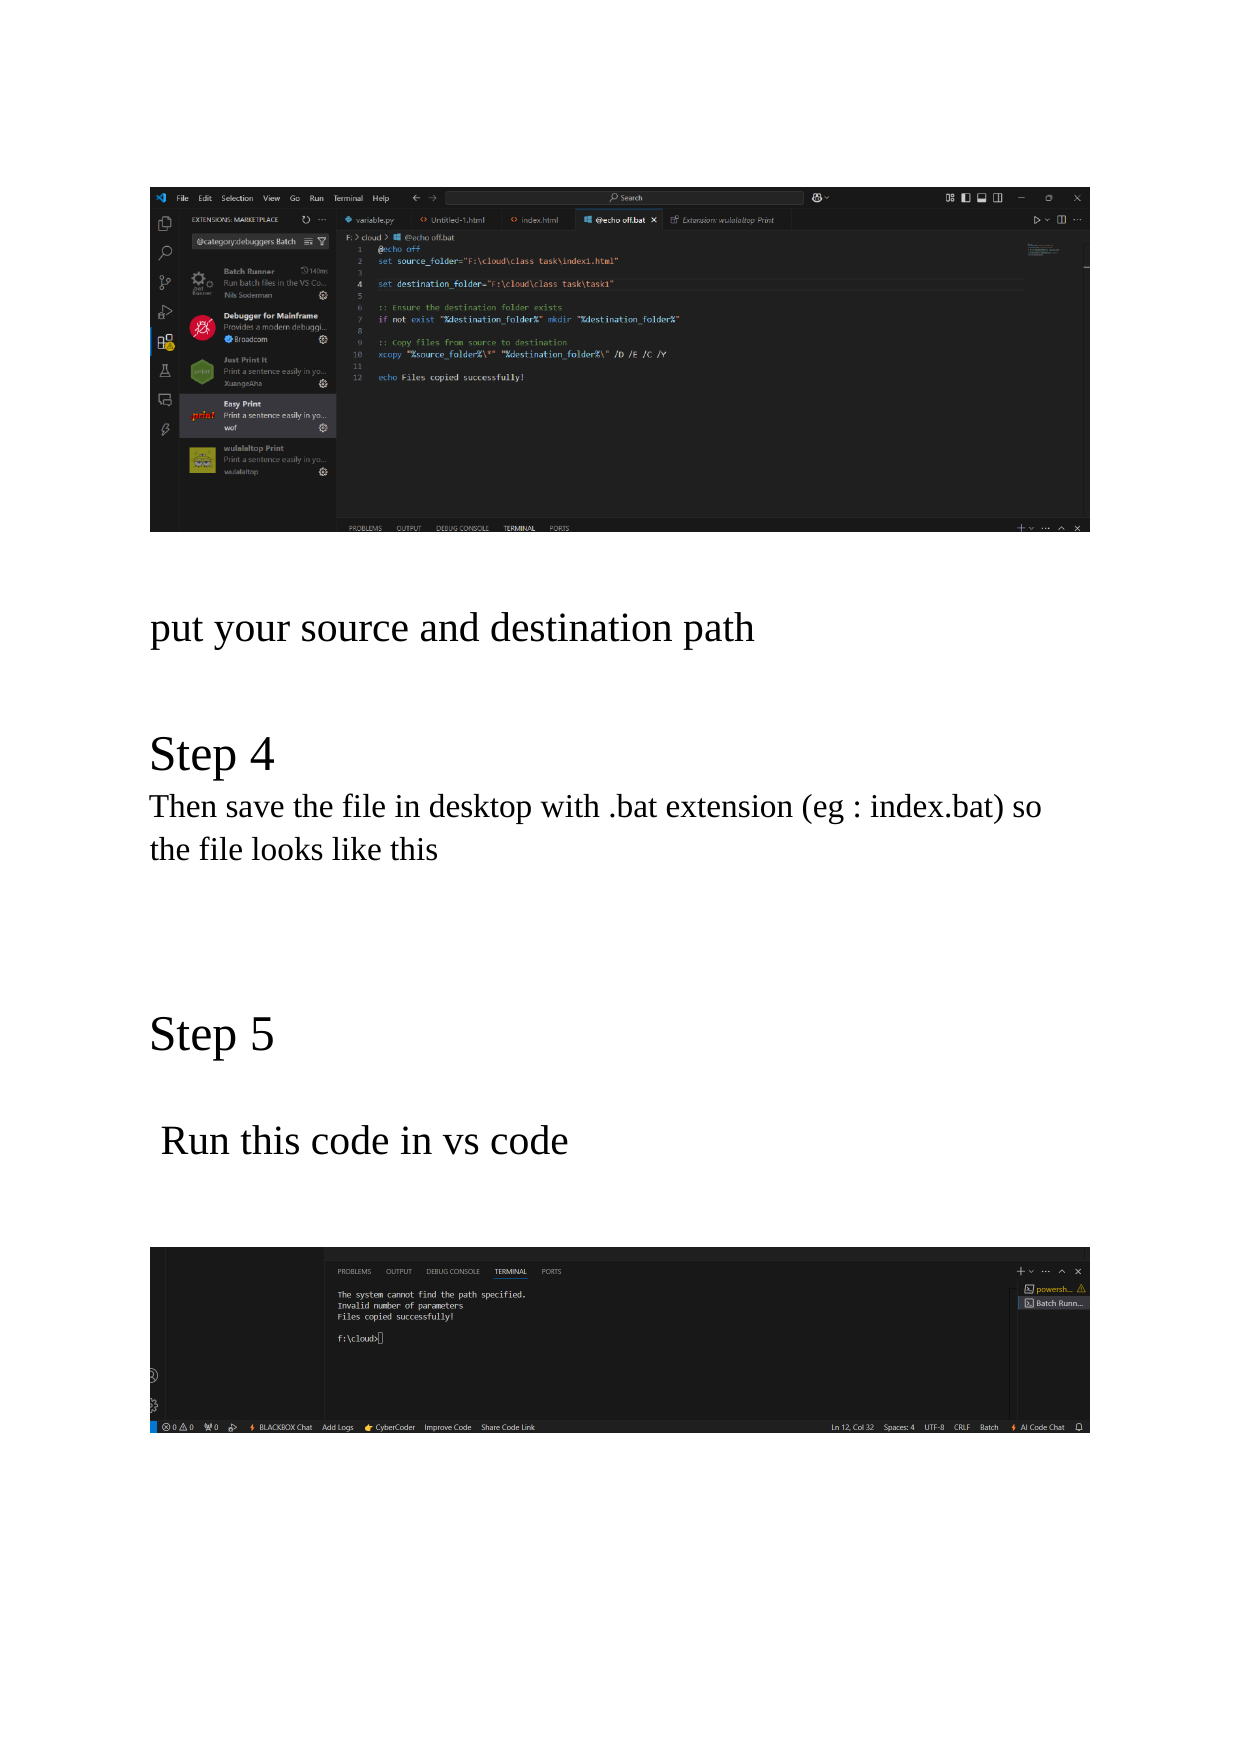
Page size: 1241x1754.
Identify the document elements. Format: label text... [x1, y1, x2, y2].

subtitle Step 4 [148, 724, 1090, 781]
picture [150, 187, 1090, 532]
text Then save the file in desktop with .bat extension (eg : index.bat) so the file looks like this [148, 786, 1090, 868]
picture [150, 1247, 1090, 1433]
text Run this code in vs code [150, 1116, 1090, 1163]
text put your source and destination path [150, 602, 829, 650]
subtitle Step 5 [148, 1004, 1090, 1061]
